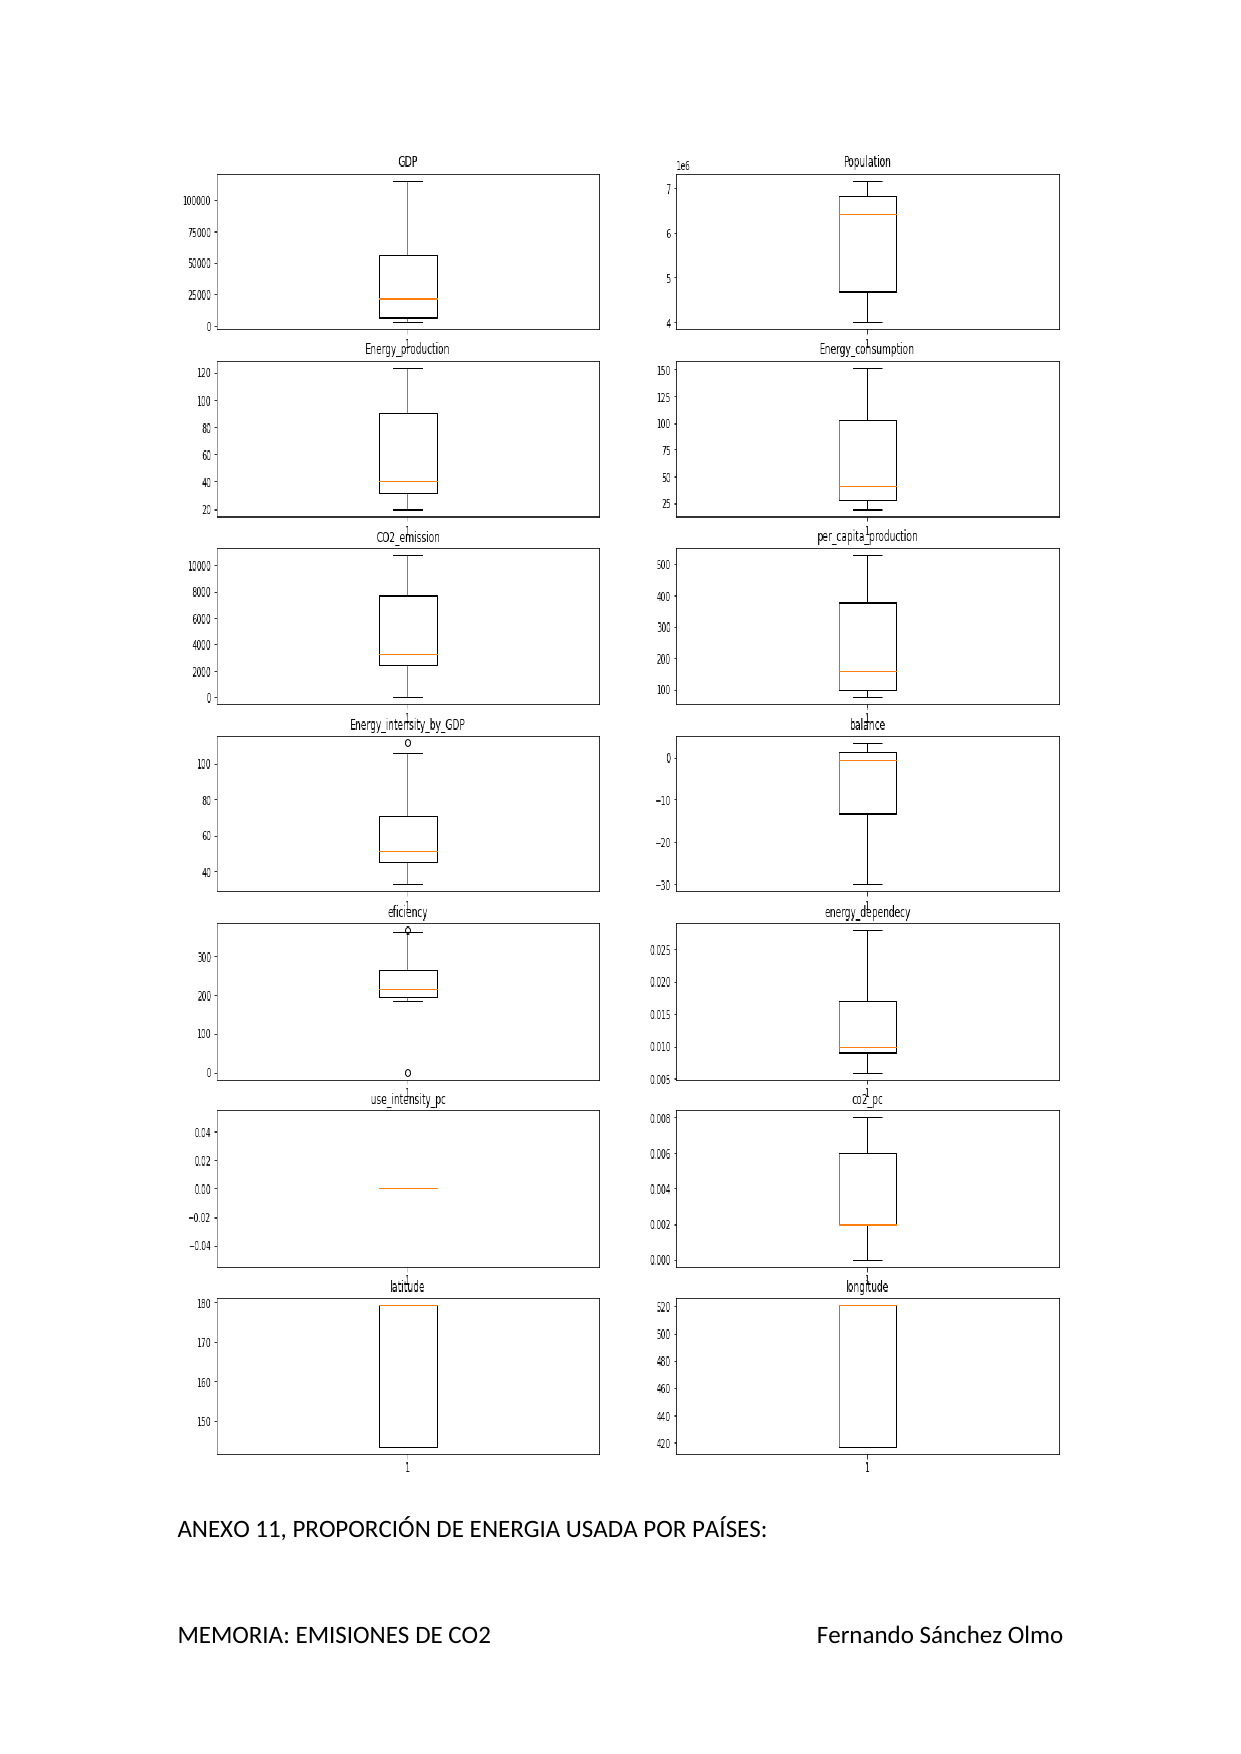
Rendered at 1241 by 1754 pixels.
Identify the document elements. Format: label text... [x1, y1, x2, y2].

picture [177, 147, 1063, 1483]
text ANEXO 11, PROPORCIÓN DE ENERGIA USADA POR PAÍSES: [177, 1513, 1063, 1544]
